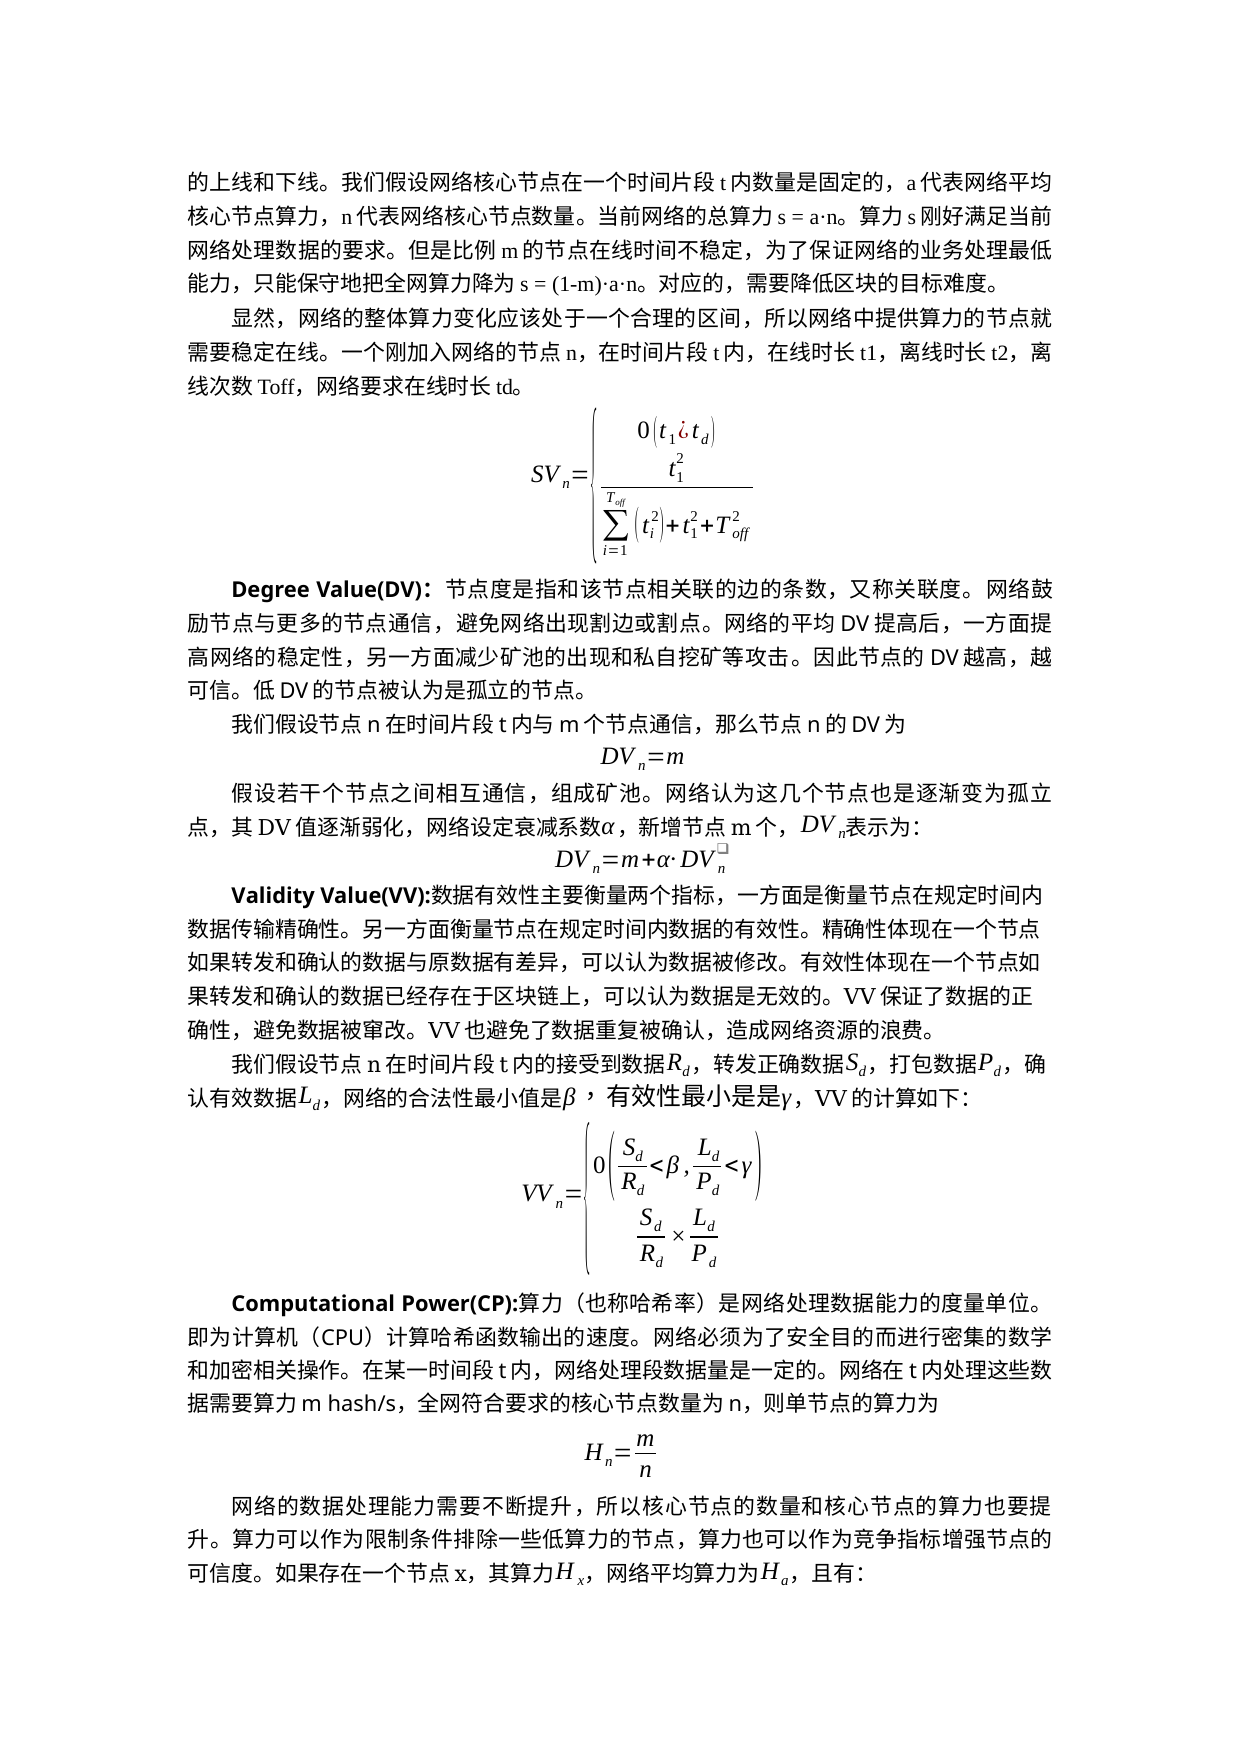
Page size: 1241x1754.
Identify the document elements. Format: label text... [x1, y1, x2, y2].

text 我们假设节点n在时间片段t内的接受到数据，转发正确数据，打包数据，确认有效数据，网络的合法性最小值是，VV的计算如下： [187, 1047, 1053, 1115]
text Computational Power(CP):算力（也称哈希率）是网络处理数据能力的度量单位。即为计算机（CPU）计算哈希函数输出的速度。网络必须为了安全目的而进行密集的数学和加密相关操作。在某一时间段t内，网络处理段数据量是一定的。网络在t内处理这些数据需要算力m hash/s，全网符合要求的核心节点数量为n，则单节点的算力为 [187, 1284, 1053, 1420]
text 网络的数据处理能力需要不断提升，所以核心节点的数量和核心节点的算力也要提升。算力可以作为限制条件排除一些低算力的节点，算力也可以作为竞争指标增强节点的可信度。如果存在一个节点x，其算力，网络平均算力为，且有： [187, 1488, 1053, 1590]
text 我们假设节点n在时间片段t内与m个节点通信，那么节点n的DV为 [187, 707, 1053, 741]
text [187, 164, 1053, 300]
text Validity Value(VV):数据有效性主要衡量两个指标，一方面是衡量节点在规定时间内数据传输精确性。另一方面衡量节点在规定时间内数据的有效性。精确性体现在一个节点如果转发和确认的数据与原数据有差异，可以认为数据被修改。有效性体现在一个节点如果转发和确认的数据已经存在于区块链上，可以认为数据是无效的。VV保证了数据的正确性，避免数据被窜改。VV也避免了数据重复被确认，造成网络资源的浪费。 [187, 877, 1053, 1047]
text Degree Value(DV)：节点度是指和该节点相关联的边的条数，又称关联度。网络鼓励节点与更多的节点通信，避免网络出现割边或割点。网络的平均DV提高后，一方面提高网络的稳定性，另一方面减少矿池的出现和私自挖矿等攻击。因此节点的DV越高，越可信。低DV的节点被认为是孤立的节点。 [187, 571, 1053, 707]
text 假设若干个节点之间相互通信，组成矿池。网络认为这几个节点也是逐渐变为孤立点，其DV值逐渐弱化，网络设定衰减系数，新增节点m个，表示为： [187, 775, 1053, 843]
text 显然，网络的整体算力变化应该处于一个合理的区间，所以网络中提供算力的节点就需要稳定在线。一个刚加入网络的节点n，在时间片段t内，在线时长t1，离线时长t2，离线次数Toff，网络要求在线时长td。 [187, 300, 1053, 402]
